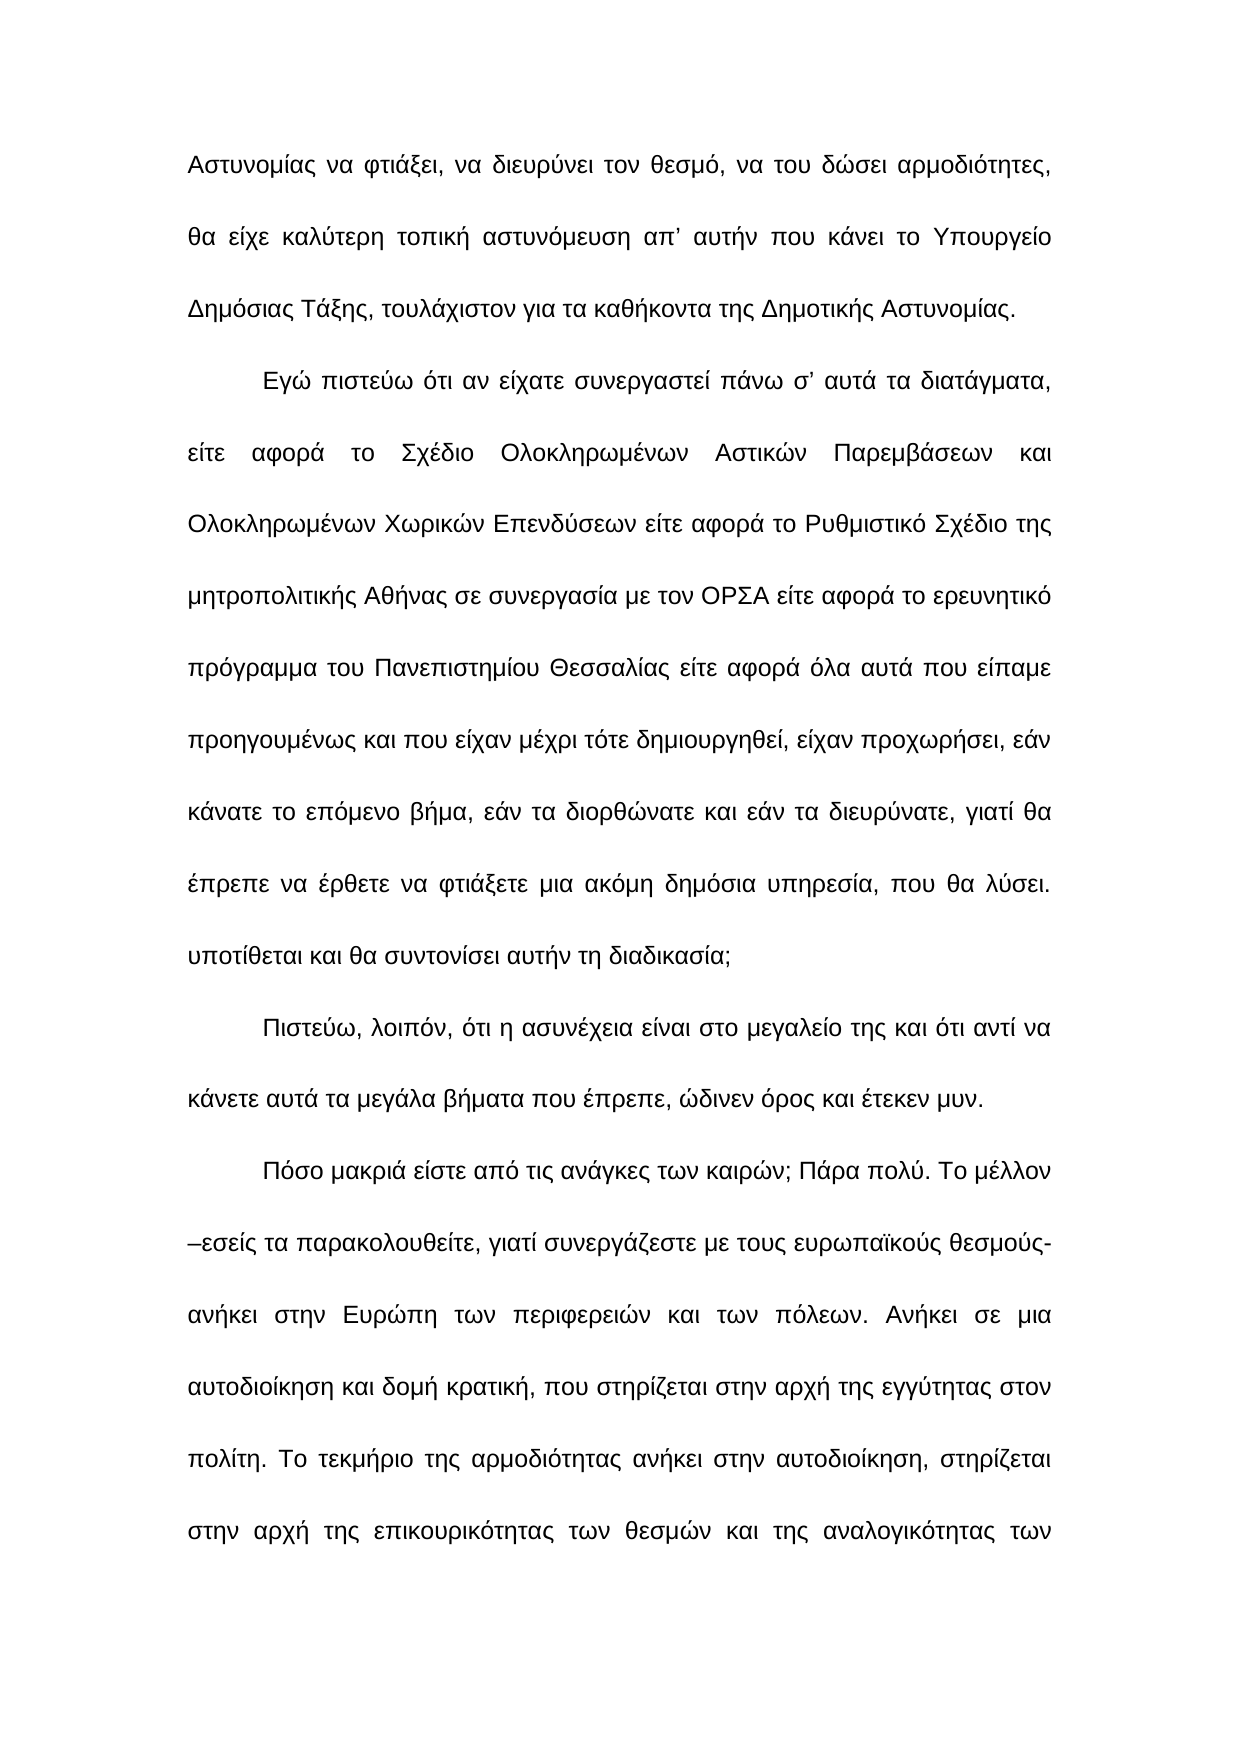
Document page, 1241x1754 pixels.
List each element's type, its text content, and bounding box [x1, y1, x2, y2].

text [187, 1156, 1053, 1544]
text Πιστεύω, λοιπόν, ότι η ασυνέχεια είναι στο μεγαλείο της και ότι αντί να κάνετε αυτά τα μεγάλα βήματα που έπρεπε, ώδινεν όρος και έτεκεν μυν. [187, 1012, 1053, 1113]
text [187, 150, 1053, 322]
text Εγώ πιστεύω ότι αν είχατε συνεργαστεί πάνω σ’ αυτά τα διατάγματα, είτε αφορά το Σχέδιο Ολοκληρωμένων Αστικών Παρεμβάσεων και Ολοκληρωμένων Χωρικών Επενδύσεων είτε αφορά το Ρυθμιστικό Σχέδιο της μητροπολιτικής Αθήνας σε συνεργασία με τον ΟΡΣΑ είτε αφορά το ερευνητικό πρόγραμμα του Πανεπιστημίου Θεσσαλίας είτε αφορά όλα αυτά που είπαμε προηγουμένως και που είχαν μέχρι τότε δημιουργηθεί, είχαν προχωρήσει, εάν κάνατε το επόμενο βήμα, εάν τα διορθώνατε και εάν τα διευρύνατε, γιατί θα έπρεπε να έρθετε να φτιάξετε μια ακόμη δημόσια υπηρεσία, που θα λύσει. υποτίθεται και θα συντονίσει αυτήν τη διαδικασία; [187, 366, 1053, 969]
